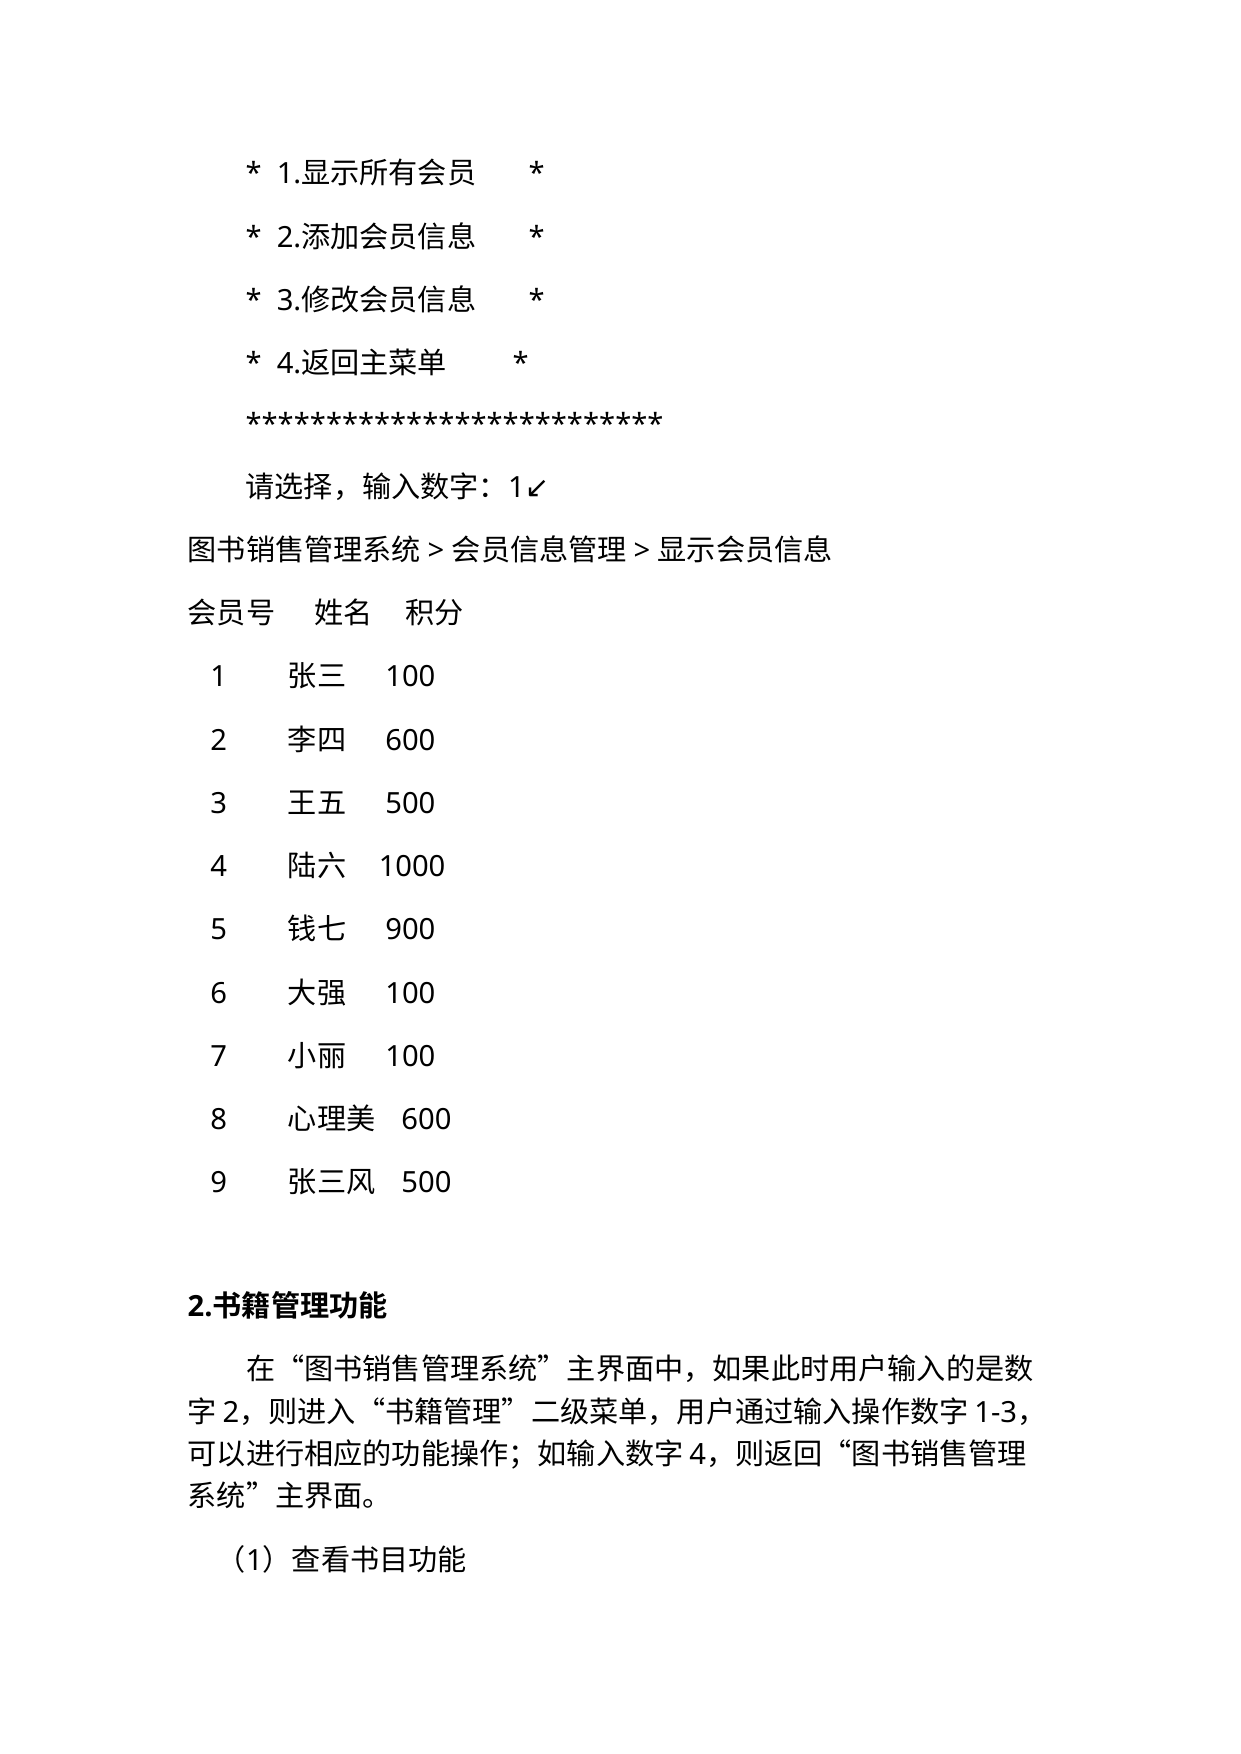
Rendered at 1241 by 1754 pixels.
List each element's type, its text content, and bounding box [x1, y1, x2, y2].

text 在“图书销售管理系统”主界面中，如果此时用户输入的是数字2，则进入“书籍管理”二级菜单，用户通过输入操作数字1-3，可以进行相应的功能操作；如输入数字4，则返回“图书销售管理系统”主界面。 [187, 1346, 1053, 1515]
text 会员号 姓名 积分 [187, 590, 1053, 632]
text 图书销售管理系统 > 会员信息管理 > 显示会员信息 [187, 527, 1053, 569]
text 3 王五 500 [187, 779, 1053, 822]
text * 1.显示所有会员 * [187, 150, 1053, 192]
text 4 陆六 1000 [187, 843, 1053, 885]
text ************************** [187, 403, 1053, 443]
text 2 李四 600 [187, 716, 1053, 759]
text （1）查看书目功能 [187, 1536, 1053, 1578]
text 请选择，输入数字：1↙ [187, 463, 1053, 506]
text 7 小丽 100 [187, 1032, 1053, 1075]
text 5 钱七 900 [187, 906, 1053, 948]
text * 2.添加会员信息 * [187, 213, 1053, 256]
text 9 张三风 500 [187, 1159, 1053, 1201]
text 8 心理美 600 [187, 1096, 1053, 1138]
text * 4.返回主菜单 * [187, 340, 1053, 382]
text 6 大强 100 [187, 969, 1053, 1012]
text * 3.修改会员信息 * [187, 276, 1053, 319]
text 1 张三 100 [187, 653, 1053, 695]
text 2.书籍管理功能 [187, 1283, 1053, 1325]
